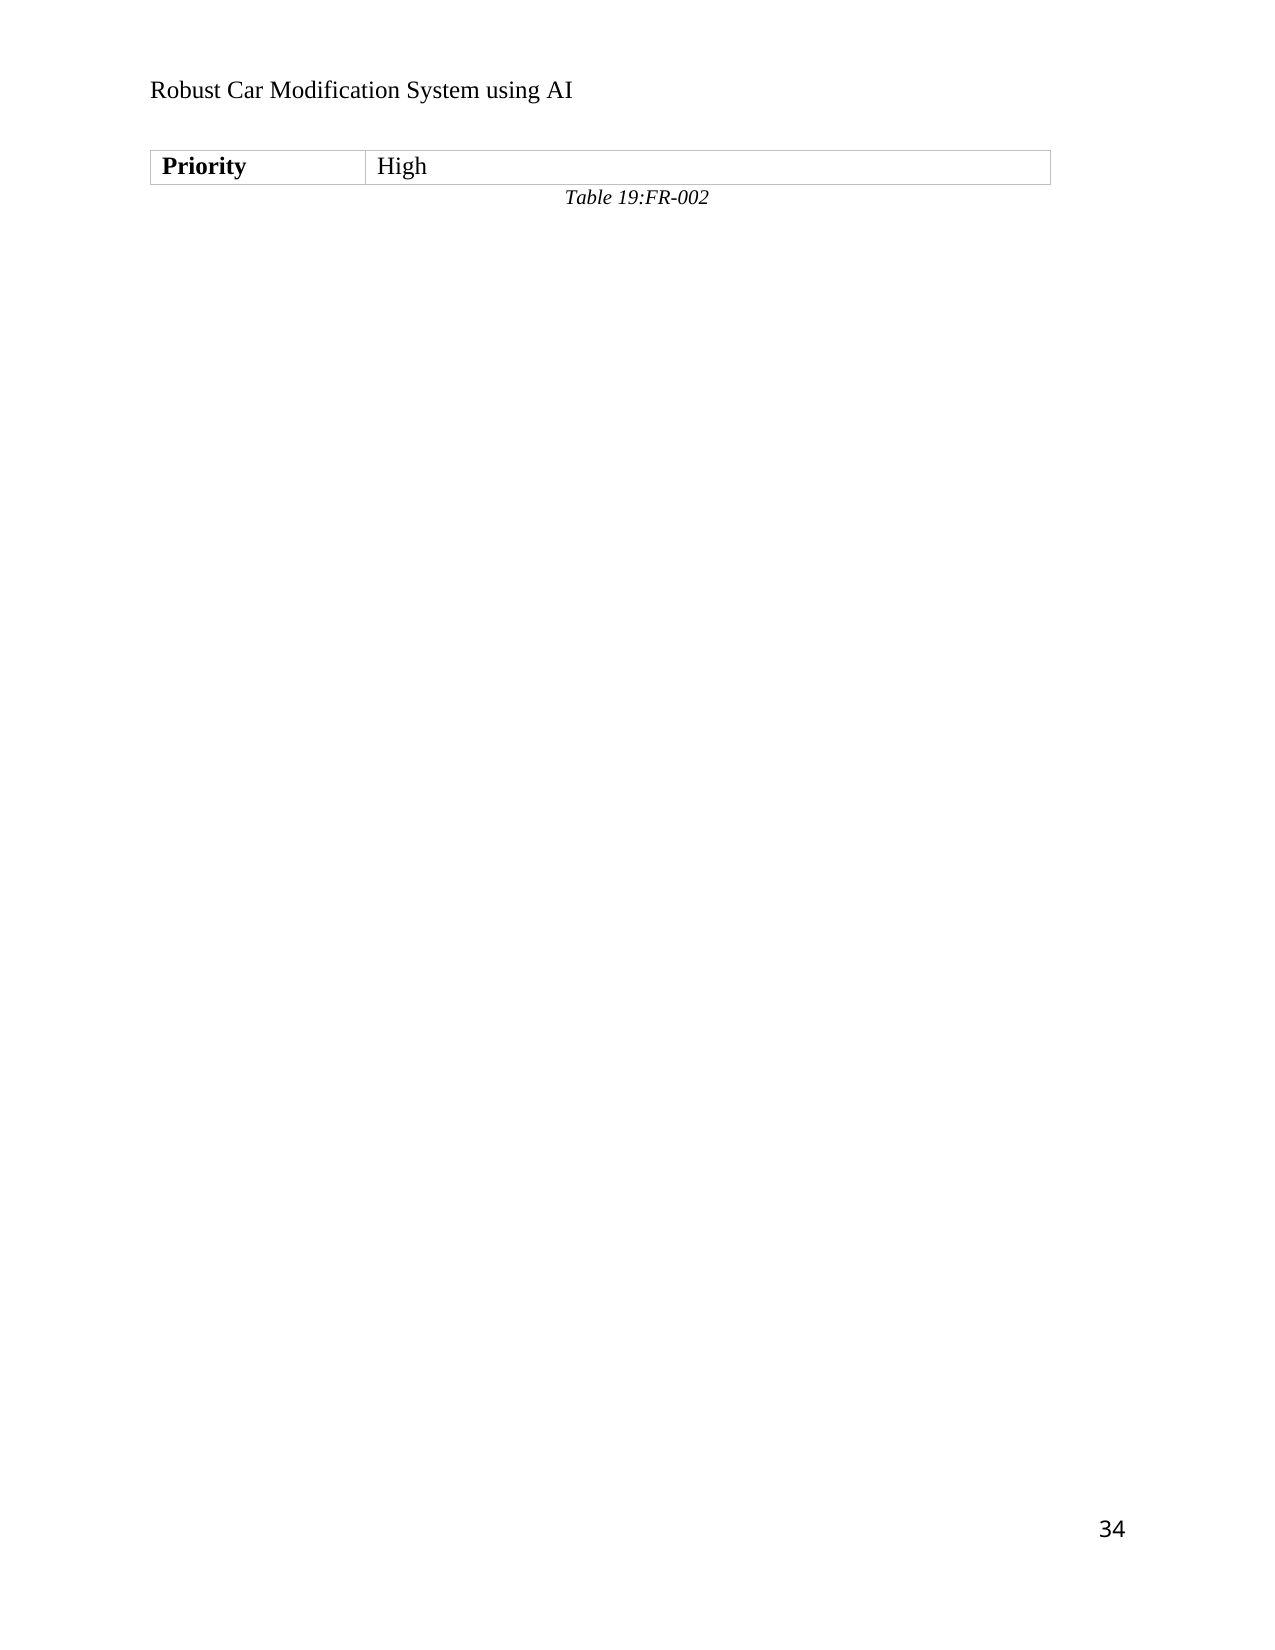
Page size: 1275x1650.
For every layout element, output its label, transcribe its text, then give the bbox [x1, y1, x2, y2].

table_cell High [366, 151, 1050, 184]
table_cell Priority [151, 151, 365, 184]
text Table 19:FR-002 [150, 185, 1125, 238]
